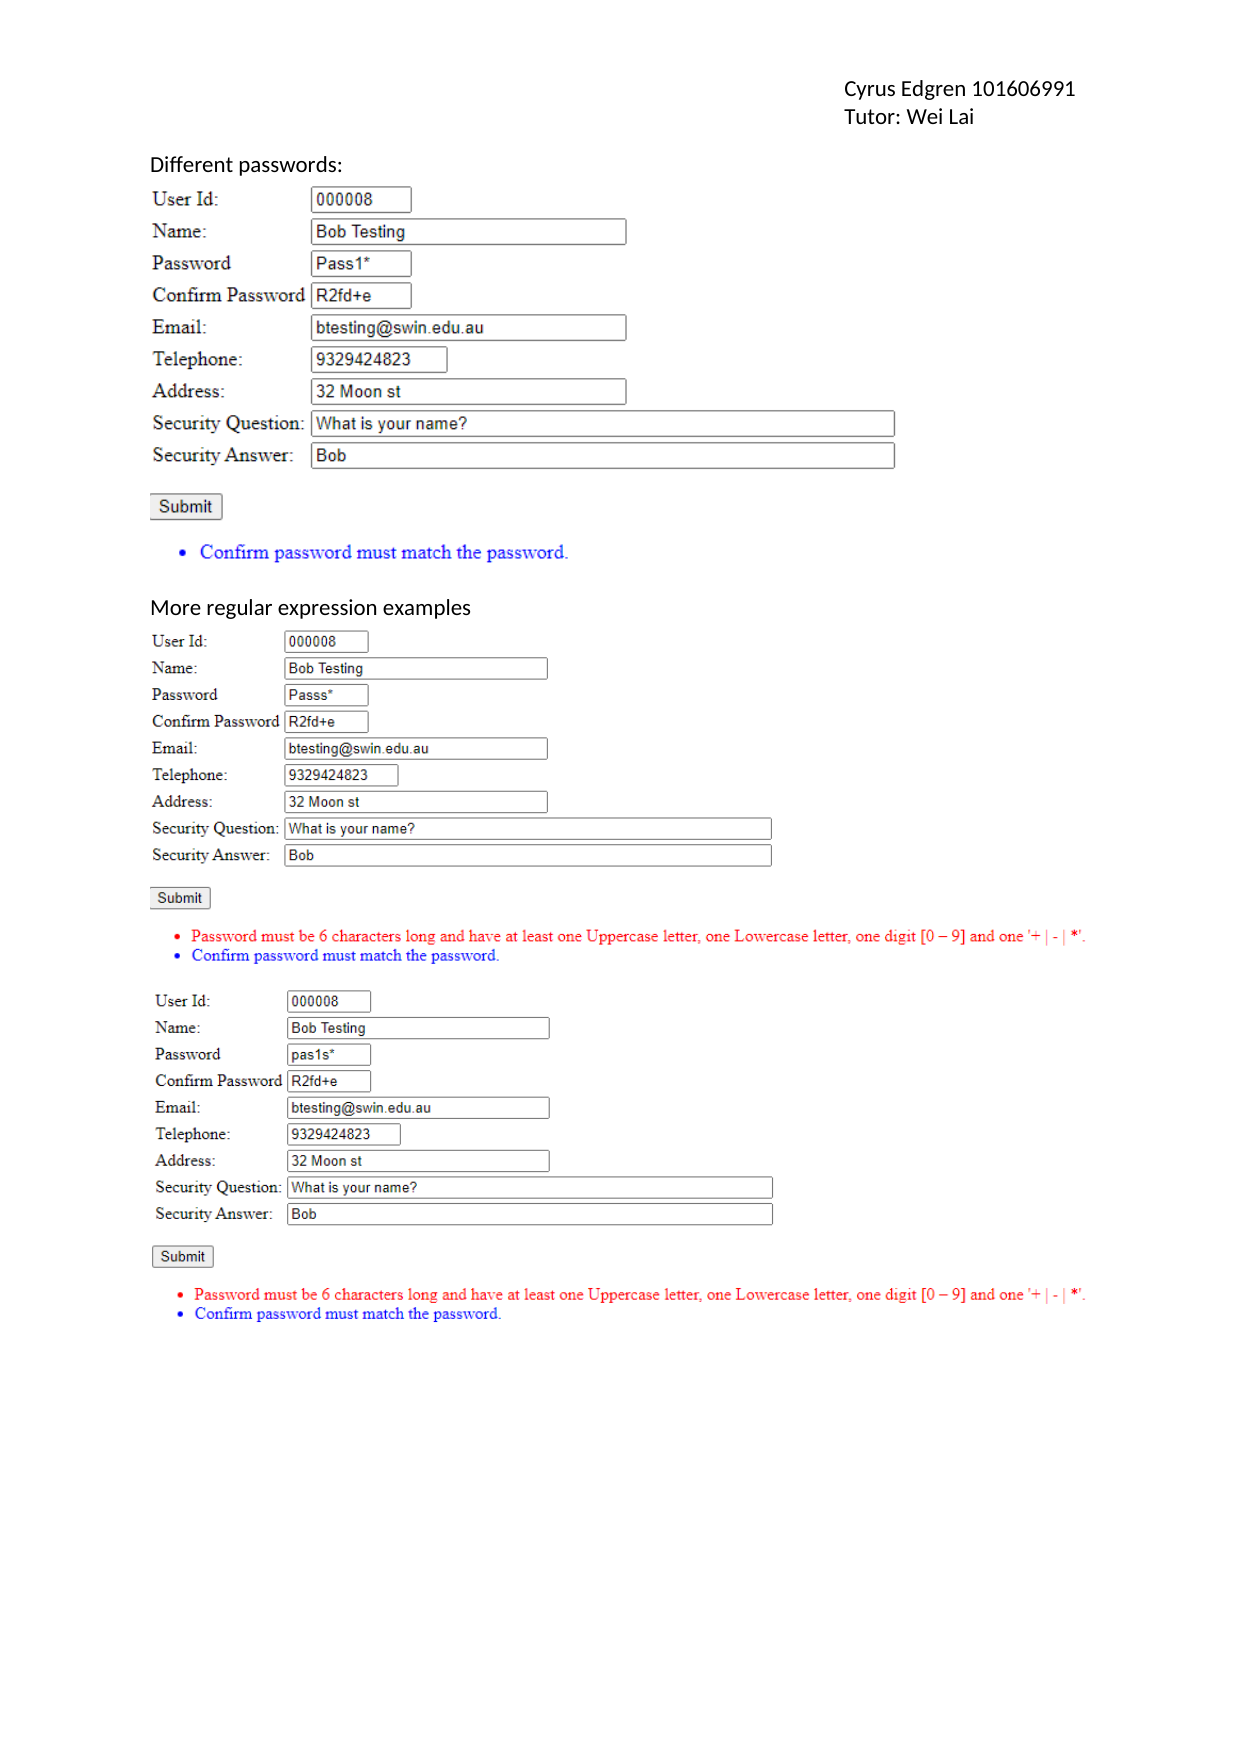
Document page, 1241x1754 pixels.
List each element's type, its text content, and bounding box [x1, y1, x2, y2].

picture [150, 622, 1091, 982]
picture [150, 180, 908, 574]
picture [150, 984, 1091, 1338]
text More regular expression examples [150, 593, 1090, 622]
